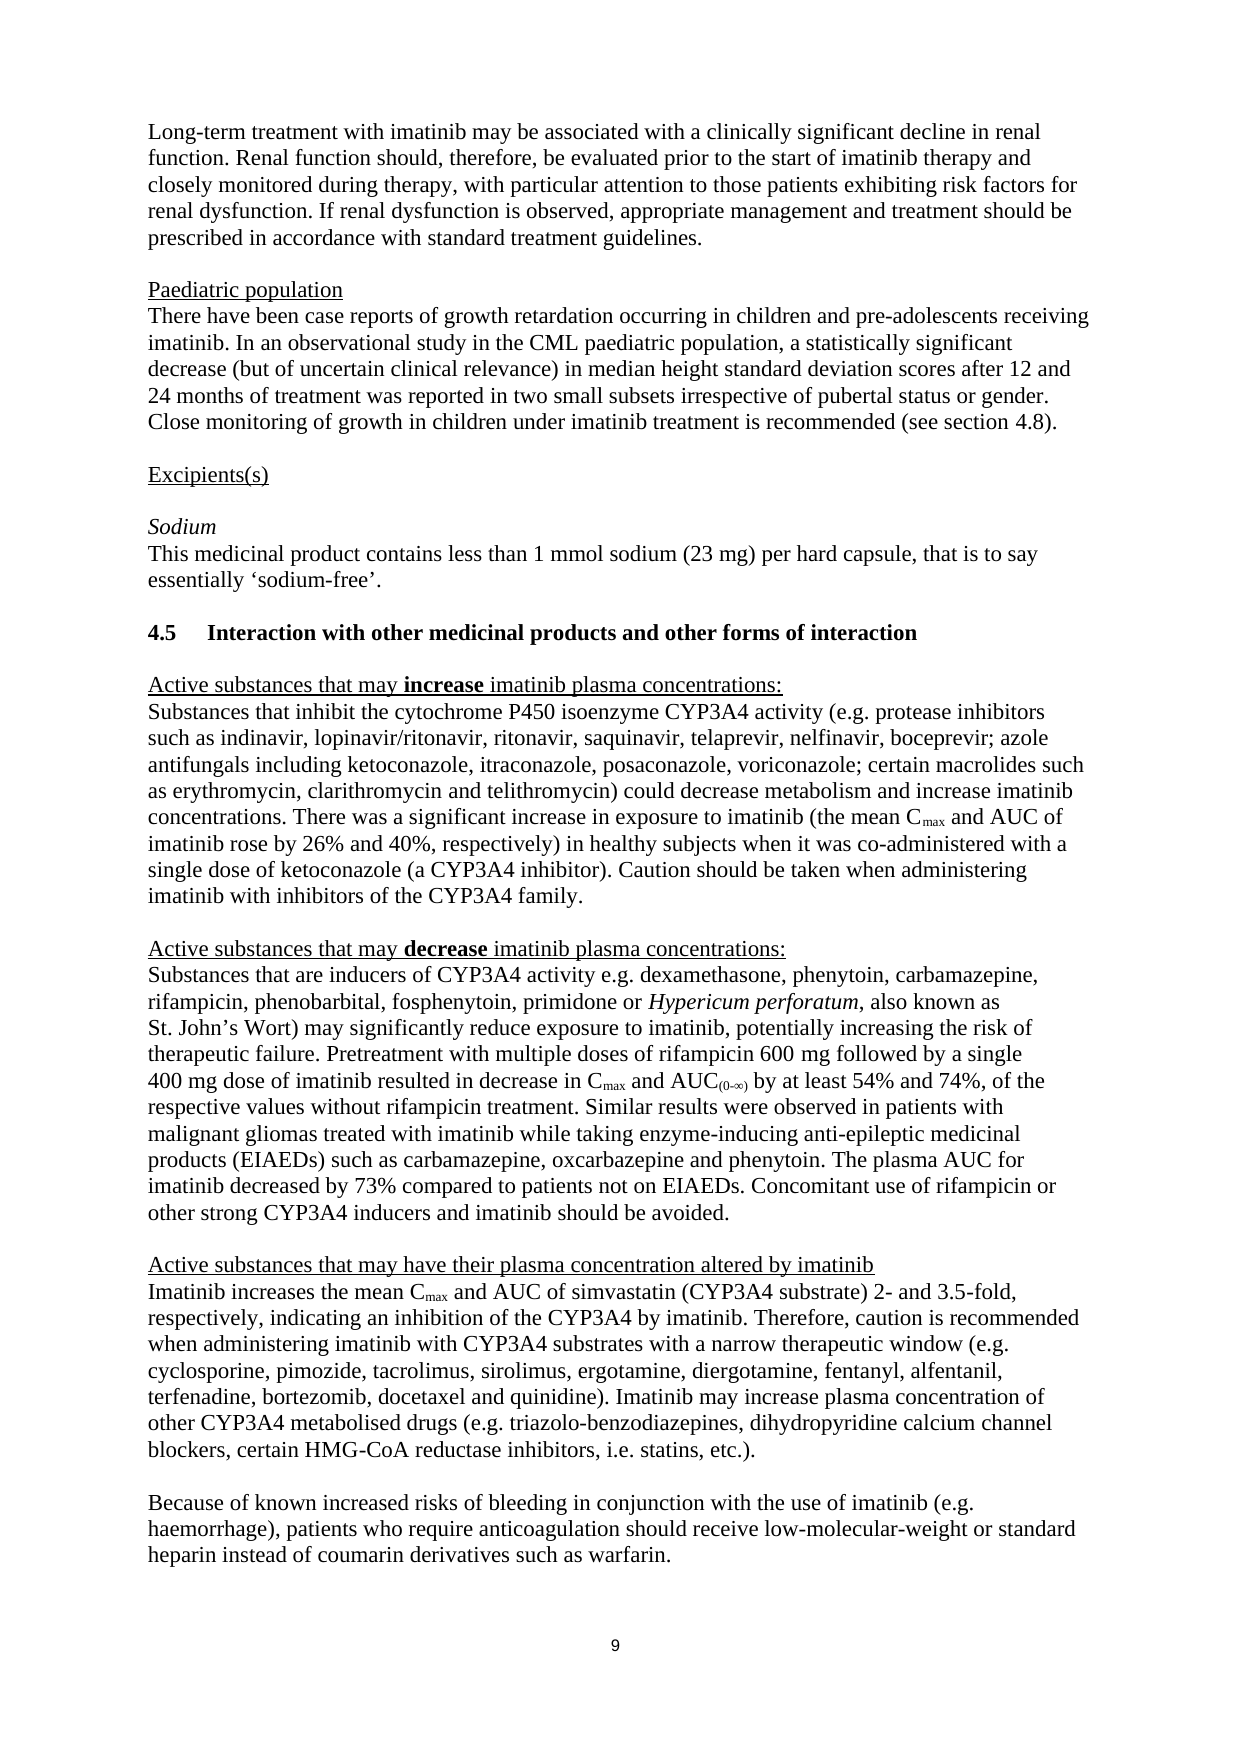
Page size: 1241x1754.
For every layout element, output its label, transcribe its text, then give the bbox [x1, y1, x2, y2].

text Active substances that may increase imatinib plasma concentrations: [148, 672, 1092, 698]
text Substances that are inducers of CYP3A4 activity e.g. dexamethasone, phenytoin, carbamazepine, rifampicin, phenobarbital, fosphenytoin, primidone or Hypericum perforatum, also known as St. John’s Wort) may significantly reduce exposure to imatinib, potentially increasing the risk of therapeutic failure. Pretreatment with multiple doses of rifampicin 600 mg followed by a single 400 mg dose of imatinib resulted in decrease in Cmax and AUC(0-∞) by at least 54% and 74%, of the respective values without rifampicin treatment. Similar results were observed in patients with malignant gliomas treated with imatinib while taking enzyme-inducing anti-epileptic medicinal products (EIAEDs) such as carbamazepine, oxcarbazepine and phenytoin. The plasma AUC for imatinib decreased by 73% compared to patients not on EIAEDs. Concomitant use of rifampicin or other strong CYP3A4 inducers and imatinib should be avoided. [148, 961, 1092, 1225]
text Imatinib increases the mean Cmax and AUC of simvastatin (CYP3A4 substrate) 2- and 3.5-fold, respectively, indicating an inhibition of the CYP3A4 by imatinib. Therefore, caution is recommended when administering imatinib with CYP3A4 substrates with a narrow therapeutic window (e.g. cyclosporine, pimozide, tacrolimus, sirolimus, ergotamine, diergotamine, fentanyl, alfentanil, terfenadine, bortezomib, docetaxel and quinidine). Imatinib may increase plasma concentration of other CYP3A4 metabolised drugs (e.g. triazolo-benzodiazepines, dihydropyridine calcium channel blockers, certain HMG-CoA reductase inhibitors, i.e. statins, etc.). [148, 1278, 1092, 1462]
text There have been case reports of growth retardation occurring in children and pre-adolescents receiving imatinib. In an observational study in the CML paediatric population, a statistically significant decrease (but of uncertain clinical relevance) in median height standard deviation scores after 12 and 24 months of treatment was reported in two small subsets irrespective of pubertal status or gender. Close monitoring of growth in children under imatinib treatment is recommended (see section 4.8). [148, 303, 1092, 434]
text This medicinal product contains less than 1 mmol sodium (23 mg) per hard capsule, that is to say essentially ‘sodium-free’. [148, 540, 1092, 592]
text Paediatric population [148, 276, 1094, 303]
text Because of known increased risks of bleeding in conjunction with the use of imatinib (e.g. haemorrhage), patients who require anticoagulation should receive low-molecular-weight or standard heparin instead of coumarin derivatives such as warfarin. [148, 1488, 1092, 1568]
text Sodium [148, 513, 1092, 540]
text Active substances that may decrease imatinib plasma concentrations: [148, 935, 1092, 961]
text Excipients(s) [148, 461, 1092, 487]
text 4.5 Interaction with other medicinal products and other forms of interaction [148, 619, 1092, 645]
text Active substances that may have their plasma concentration altered by imatinib [148, 1251, 1092, 1278]
text Long-term treatment with imatinib may be associated with a clinically significant decline in renal function. Renal function should, therefore, be evaluated prior to the start of imatinib therapy and closely monitored during therapy, with particular attention to those patients exhibiting risk factors for renal dysfunction. If renal dysfunction is observed, appropriate management and treatment should be prescribed in accordance with standard treatment guidelines. [148, 118, 1092, 250]
text Substances that inhibit the cytochrome P450 isoenzyme CYP3A4 activity (e.g. protease inhibitors such as indinavir, lopinavir/ritonavir, ritonavir, saquinavir, telaprevir, nelfinavir, boceprevir; azole antifungals including ketoconazole, itraconazole, posaconazole, voriconazole; certain macrolides such as erythromycin, clarithromycin and telithromycin) could decrease metabolism and increase imatinib concentrations. There was a significant increase in exposure to imatinib (the mean Cmax and AUC of imatinib rose by 26% and 40%, respectively) in healthy subjects when it was co-administered with a single dose of ketoconazole (a CYP3A4 inhibitor). Caution should be taken when administering imatinib with inhibitors of the CYP3A4 family. [148, 698, 1092, 909]
